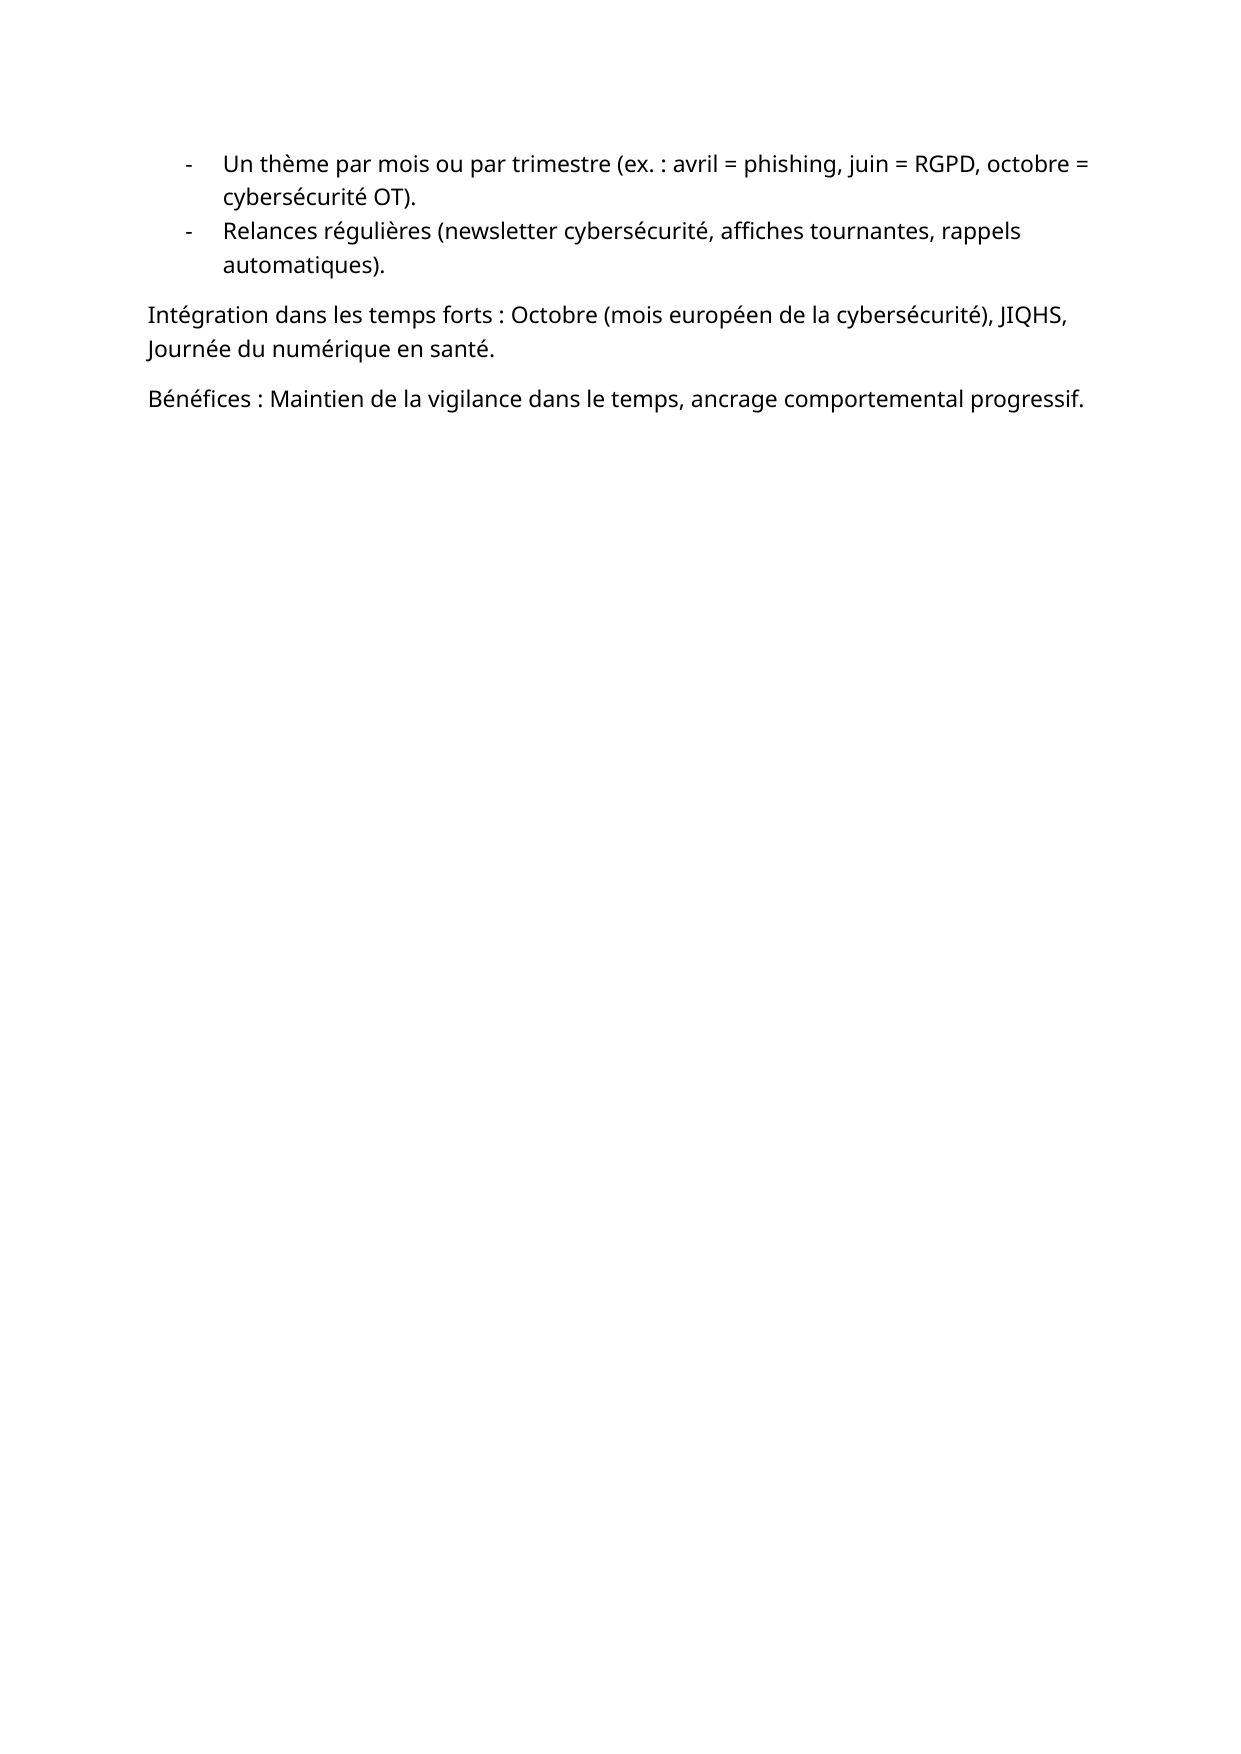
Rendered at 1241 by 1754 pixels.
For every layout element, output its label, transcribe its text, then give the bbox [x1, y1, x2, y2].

list Relances régulières (newsletter cybersécurité, affiches tournantes, rappels automatiques). [185, 215, 1093, 280]
text Bénéfices : Maintien de la vigilance dans le temps, ancrage comportemental progressif. [148, 383, 1093, 415]
text Intégration dans les temps forts : Octobre (mois européen de la cybersécurité), JIQHS, Journée du numérique en santé. [148, 299, 1093, 364]
list Un thème par mois ou par trimestre (ex. : avril = phishing, juin = RGPD, octobre = cybersécurité OT). [185, 148, 1093, 213]
